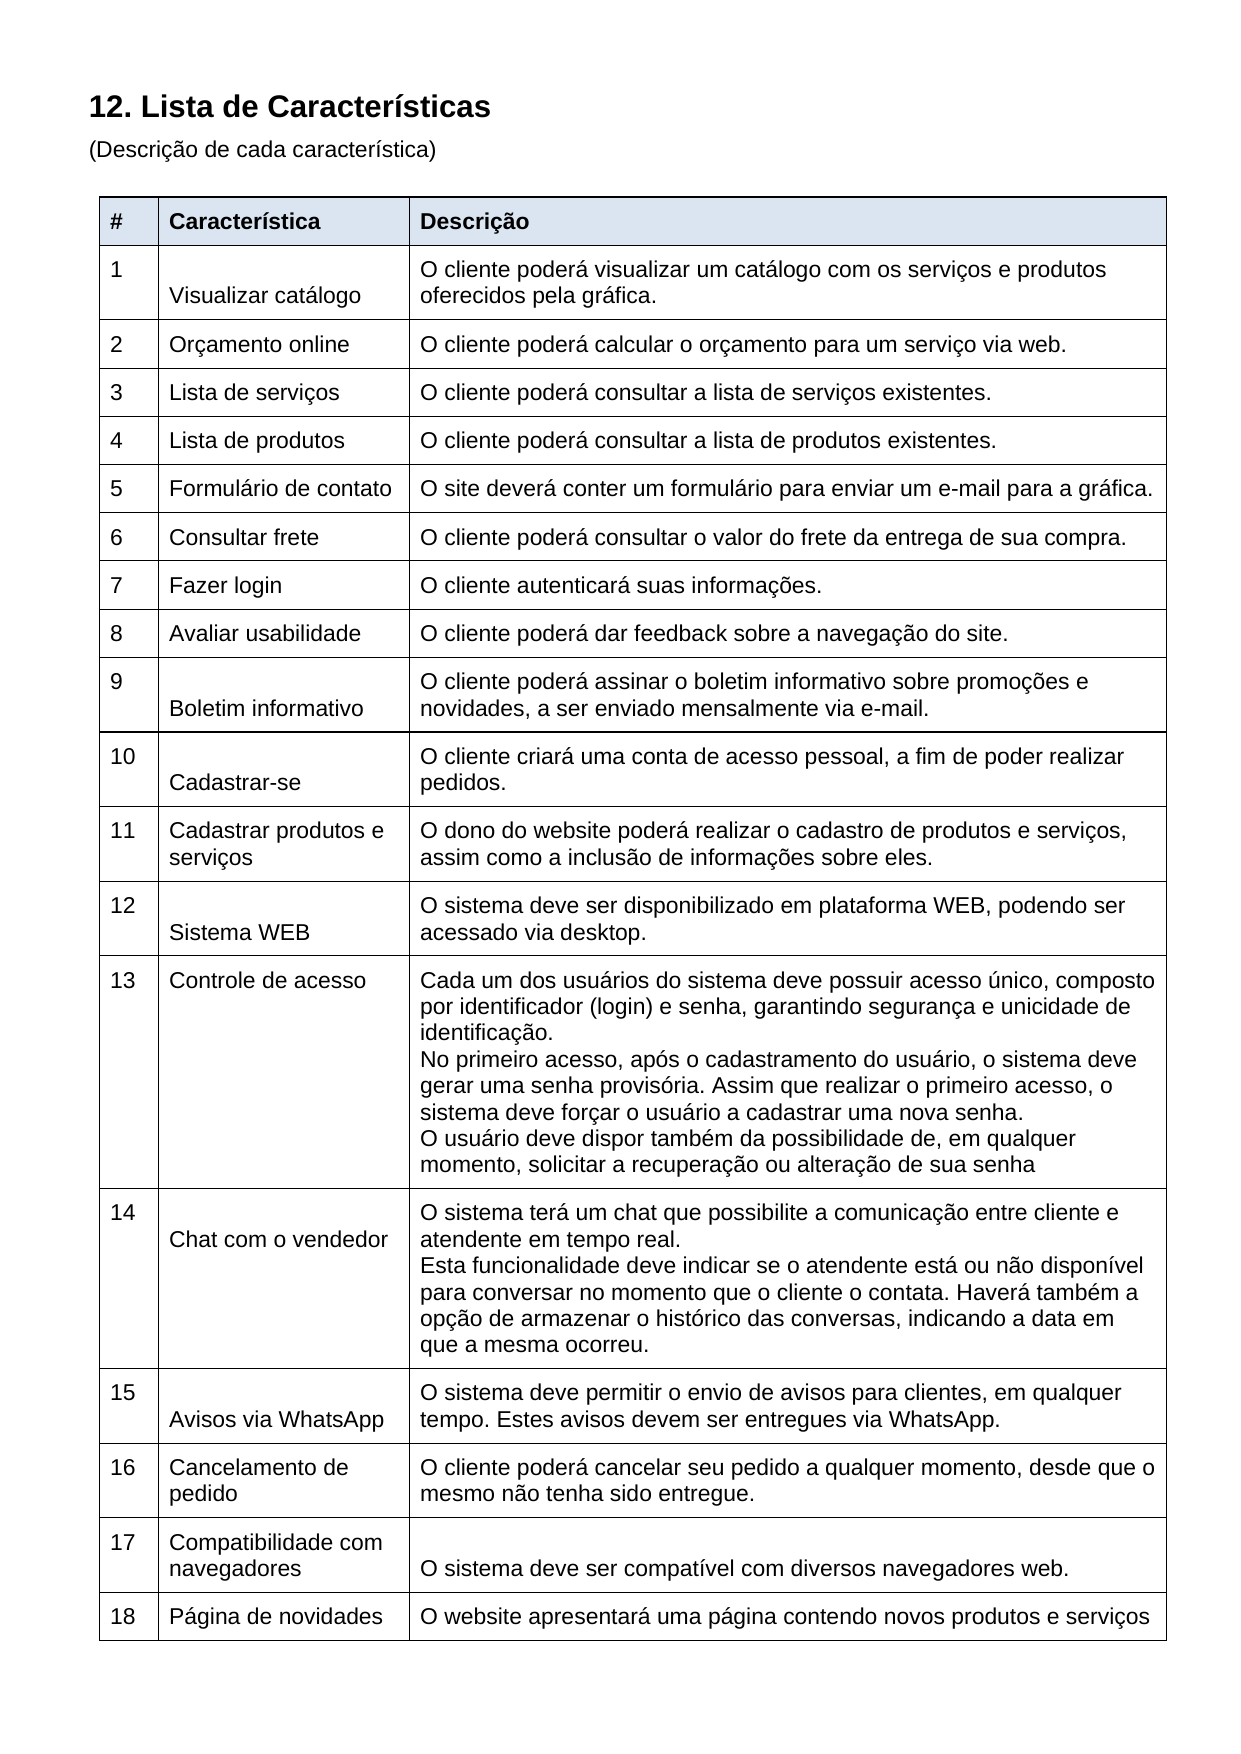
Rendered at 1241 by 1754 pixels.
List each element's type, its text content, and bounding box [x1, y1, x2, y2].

table_cell 17 [100, 1518, 158, 1592]
table_cell 8 [100, 610, 158, 657]
table_cell Consultar frete [159, 513, 409, 560]
table_cell Formulário de contato [159, 465, 409, 512]
table_cell 12 [100, 882, 158, 955]
table_cell O cliente poderá dar feedback sobre a navegação do site. [410, 610, 1166, 657]
table_cell Cada um dos usuários do sistema deve possuir acesso único, composto por identificador (login) e senha, garantindo segurança e unicidade de identificação. No primeiro acesso, após o cadastramento do usuário, o sistema deve gerar uma senha provisória. Assim que realizar o primeiro acesso, o sistema deve forçar o usuário a cadastrar uma nova senha. O usuário deve dispor também da possibilidade de, em qualquer momento, solicitar a recuperação ou alteração de sua senha [410, 956, 1166, 1188]
table_cell O sistema deve ser compatível com diversos navegadores web. [410, 1518, 1166, 1592]
table_cell Controle de acesso [159, 956, 409, 1188]
table_cell O site deverá conter um formulário para enviar um e-mail para a gráfica. [410, 465, 1166, 512]
table_cell 6 [100, 513, 158, 560]
table_cell Visualizar catálogo [159, 246, 409, 319]
table_cell O dono do website poderá realizar o cadastro de produtos e serviços, assim como a inclusão de informações sobre eles. [410, 807, 1166, 881]
table_cell O cliente poderá cancelar seu pedido a qualquer momento, desde que o mesmo não tenha sido entregue. [410, 1444, 1166, 1517]
table_cell O sistema terá um chat que possibilite a comunicação entre cliente e atendente em tempo real. Esta funcionalidade deve indicar se o atendente está ou não disponível para conversar no momento que o cliente o contata. Haverá também a opção de armazenar o histórico das conversas, indicando a data em que a mesma ocorreu. [410, 1189, 1166, 1368]
table_cell Lista de produtos [159, 417, 409, 464]
table_cell Sistema WEB [159, 882, 409, 955]
table_cell 18 [100, 1593, 158, 1640]
table_cell 16 [100, 1444, 158, 1517]
table_cell O sistema deve ser disponibilizado em plataforma WEB, podendo ser acessado via desktop. [410, 882, 1166, 955]
table_cell Cadastrar produtos e serviços [159, 807, 409, 881]
text (Descrição de cada característica) [88, 136, 1090, 162]
table_header Descrição [410, 198, 1166, 245]
table_cell O cliente poderá consultar o valor do frete da entrega de sua compra. [410, 513, 1166, 560]
table_cell 10 [100, 733, 158, 806]
table_cell Cadastrar-se [159, 733, 409, 806]
table_cell 4 [100, 417, 158, 464]
table_cell Cancelamento de pedido [159, 1444, 409, 1517]
table_cell Lista de serviços [159, 369, 409, 416]
table_header # [100, 198, 158, 245]
table_cell O cliente poderá calcular o orçamento para um serviço via web. [410, 320, 1166, 367]
table_cell 13 [100, 956, 158, 1188]
table_cell O cliente autenticará suas informações. [410, 561, 1166, 609]
table_cell Orçamento online [159, 320, 409, 367]
table_cell Página de novidades [159, 1593, 409, 1640]
table_cell 2 [100, 320, 158, 367]
table_cell O cliente poderá consultar a lista de serviços existentes. [410, 369, 1166, 416]
table_cell 1 [100, 246, 158, 319]
table_cell 15 [100, 1369, 158, 1442]
table_cell O cliente poderá visualizar um catálogo com os serviços e produtos oferecidos pela gráfica. [410, 246, 1166, 319]
table_cell O sistema deve permitir o envio de avisos para clientes, em qualquer tempo. Estes avisos devem ser entregues via WhatsApp. [410, 1369, 1166, 1442]
table_cell Avisos via WhatsApp [159, 1369, 409, 1442]
table_cell Avaliar usabilidade [159, 610, 409, 657]
table_cell Compatibilidade com navegadores [159, 1518, 409, 1592]
table_cell 3 [100, 369, 158, 416]
table_cell 11 [100, 807, 158, 881]
table_cell 9 [100, 658, 158, 731]
table_header Característica [159, 198, 409, 245]
table_cell O cliente poderá assinar o boletim informativo sobre promoções e novidades, a ser enviado mensalmente via e-mail. [410, 658, 1166, 731]
table_cell O cliente criará uma conta de acesso pessoal, a fim de poder realizar pedidos. [410, 733, 1166, 806]
table_cell Chat com o vendedor [159, 1189, 409, 1368]
table_cell Boletim informativo [159, 658, 409, 731]
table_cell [410, 1593, 1166, 1640]
title 12. Lista de Características [88, 88, 1090, 124]
table_cell 7 [100, 561, 158, 609]
table_cell Fazer login [159, 561, 409, 609]
table_cell 14 [100, 1189, 158, 1368]
table_cell 5 [100, 465, 158, 512]
table_cell O cliente poderá consultar a lista de produtos existentes. [410, 417, 1166, 464]
